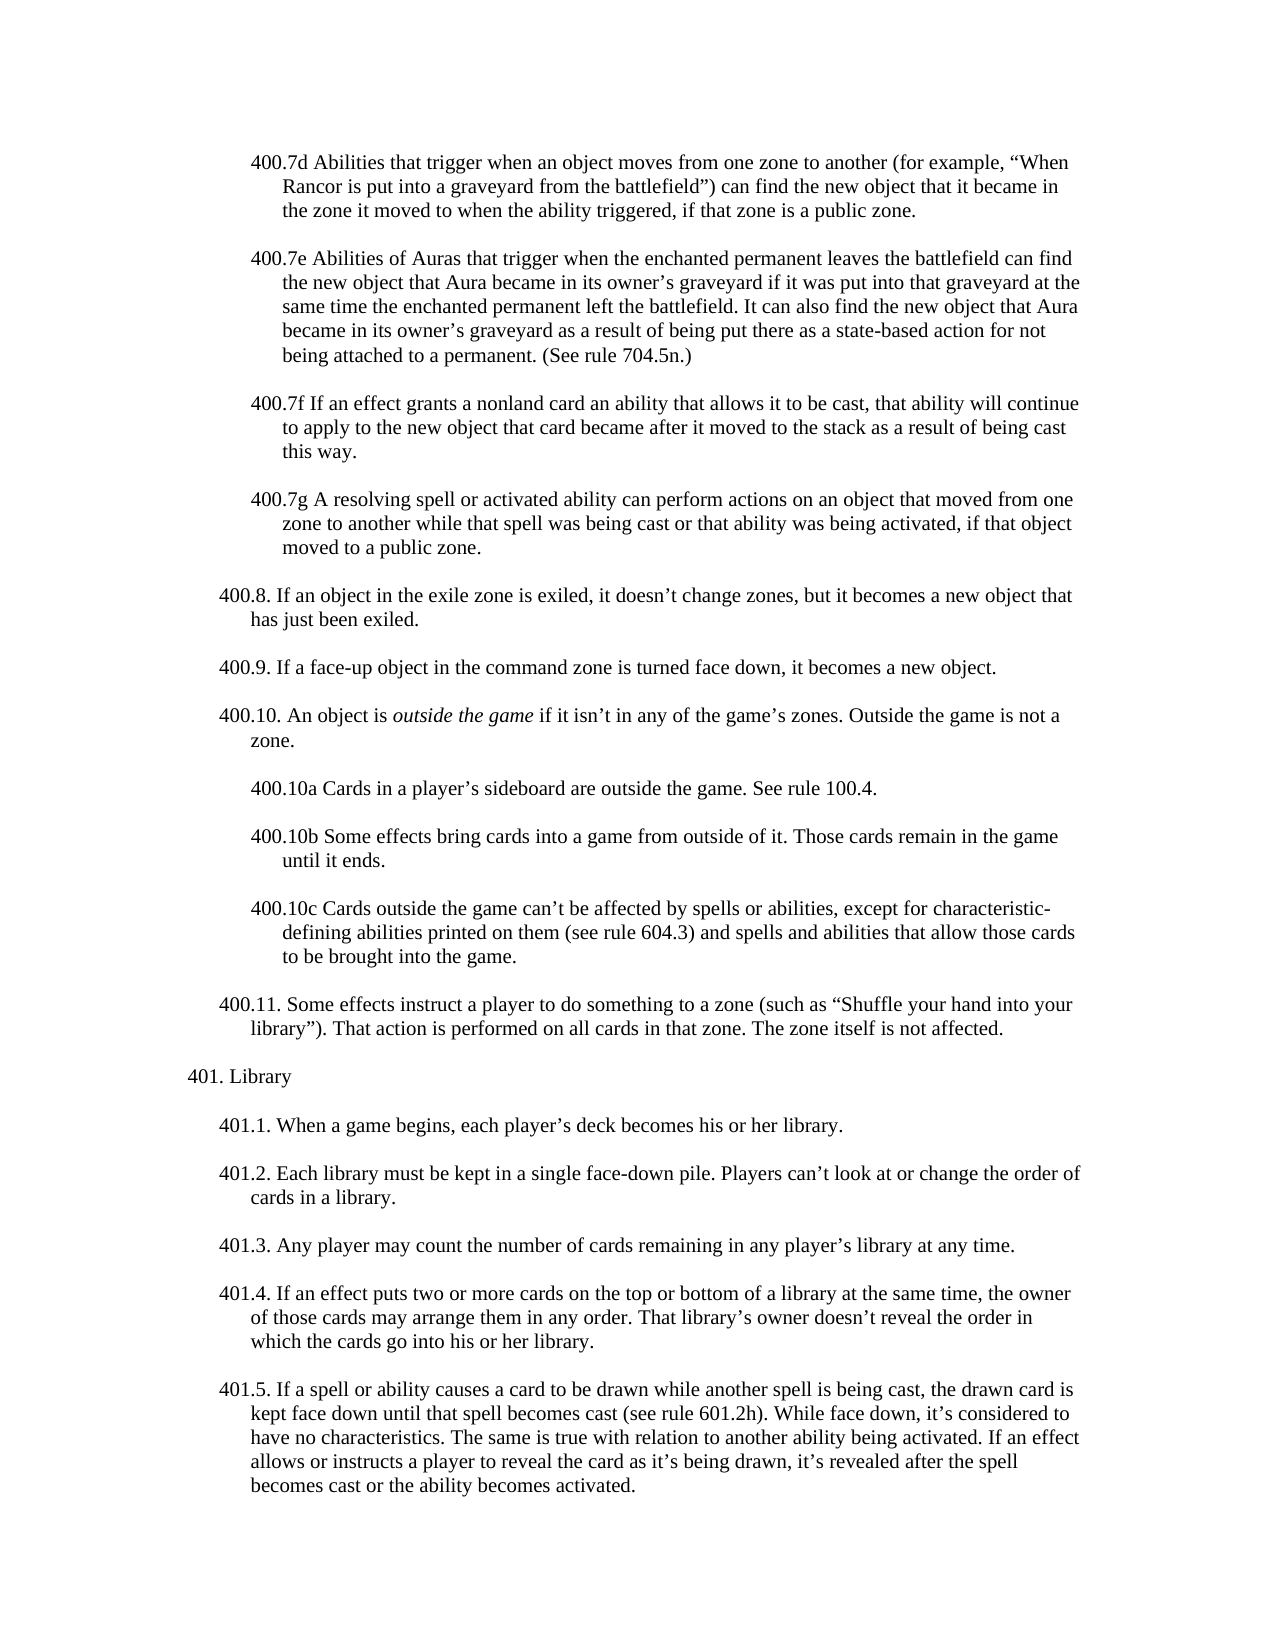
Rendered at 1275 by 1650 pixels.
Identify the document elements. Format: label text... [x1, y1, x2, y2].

text 400.9. If a face-up object in the command zone is turned face down, it becomes a new object. [219, 655, 1087, 679]
text 400.7d Abilities that trigger when an object moves from one zone to another (for example, “When Rancor is put into a graveyard from the battlefield”) can find the new object that it became in the zone it moved to when the ability triggered, if that zone is a public zone. [251, 150, 1087, 222]
text 401.3. Any player may count the number of cards remaining in any player’s library at any time. [219, 1233, 1087, 1257]
text 401.4. If an effect puts two or more cards on the top or bottom of a library at the same time, the owner of those cards may arrange them in any order. That library’s owner doesn’t reveal the order in which the cards go into his or her library. [219, 1281, 1087, 1353]
text 400.10a Cards in a player’s sideboard are outside the game. See rule 100.4. [251, 776, 1087, 800]
text 400.7g A resolving spell or activated ability can perform actions on an object that moved from one zone to another while that spell was being cast or that ability was being activated, if that object moved to a public zone. [251, 487, 1087, 559]
text 400.7f If an effect grants a nonland card an ability that allows it to be cast, that ability will continue to apply to the new object that card became after it moved to the stack as a result of being cast this way. [251, 391, 1087, 463]
text 401.5. If a spell or ability causes a card to be drawn while another spell is being cast, the drawn card is kept face down until that spell becomes cast (see rule 601.2h). While face down, it’s considered to have no characteristics. The same is true with relation to another ability being activated. If an effect allows or instructs a player to reveal the card as it’s being drawn, it’s revealed after the spell becomes cast or the ability becomes activated. [219, 1377, 1087, 1497]
text 401.2. Each library must be kept in a single face-down pile. Players can’t look at or change the order of cards in a library. [219, 1161, 1087, 1209]
text 400.7e Abilities of Auras that trigger when the enchanted permanent leaves the battlefield can find the new object that Aura became in its owner’s graveyard if it was put into that graveyard at the same time the enchanted permanent left the battlefield. It can also find the new object that Aura became in its owner’s graveyard as a result of being put there as a state-based action for not being attached to a permanent. (See rule 704.5n.) [251, 246, 1087, 367]
text 401. Library [187, 1064, 1087, 1088]
text 400.11. Some effects instruct a player to do something to a zone (such as “Shuffle your hand into your library”). That action is performed on all cards in that zone. The zone itself is not affected. [219, 992, 1087, 1040]
text 401.1. When a game begins, each player’s deck becomes his or her library. [219, 1112, 1087, 1137]
text 400.10c Cards outside the game can’t be affected by spells or abilities, except for characteristic-defining abilities printed on them (see rule 604.3) and spells and abilities that allow those cards to be brought into the game. [251, 896, 1087, 968]
text 400.10. An object is outside the game if it isn’t in any of the game’s zones. Outside the game is not a zone. [219, 703, 1087, 752]
text 400.10b Some effects bring cards into a game from outside of it. Those cards remain in the game until it ends. [251, 824, 1087, 872]
text 400.8. If an object in the exile zone is exiled, it doesn’t change zones, but it becomes a new object that has just been exiled. [219, 583, 1087, 631]
